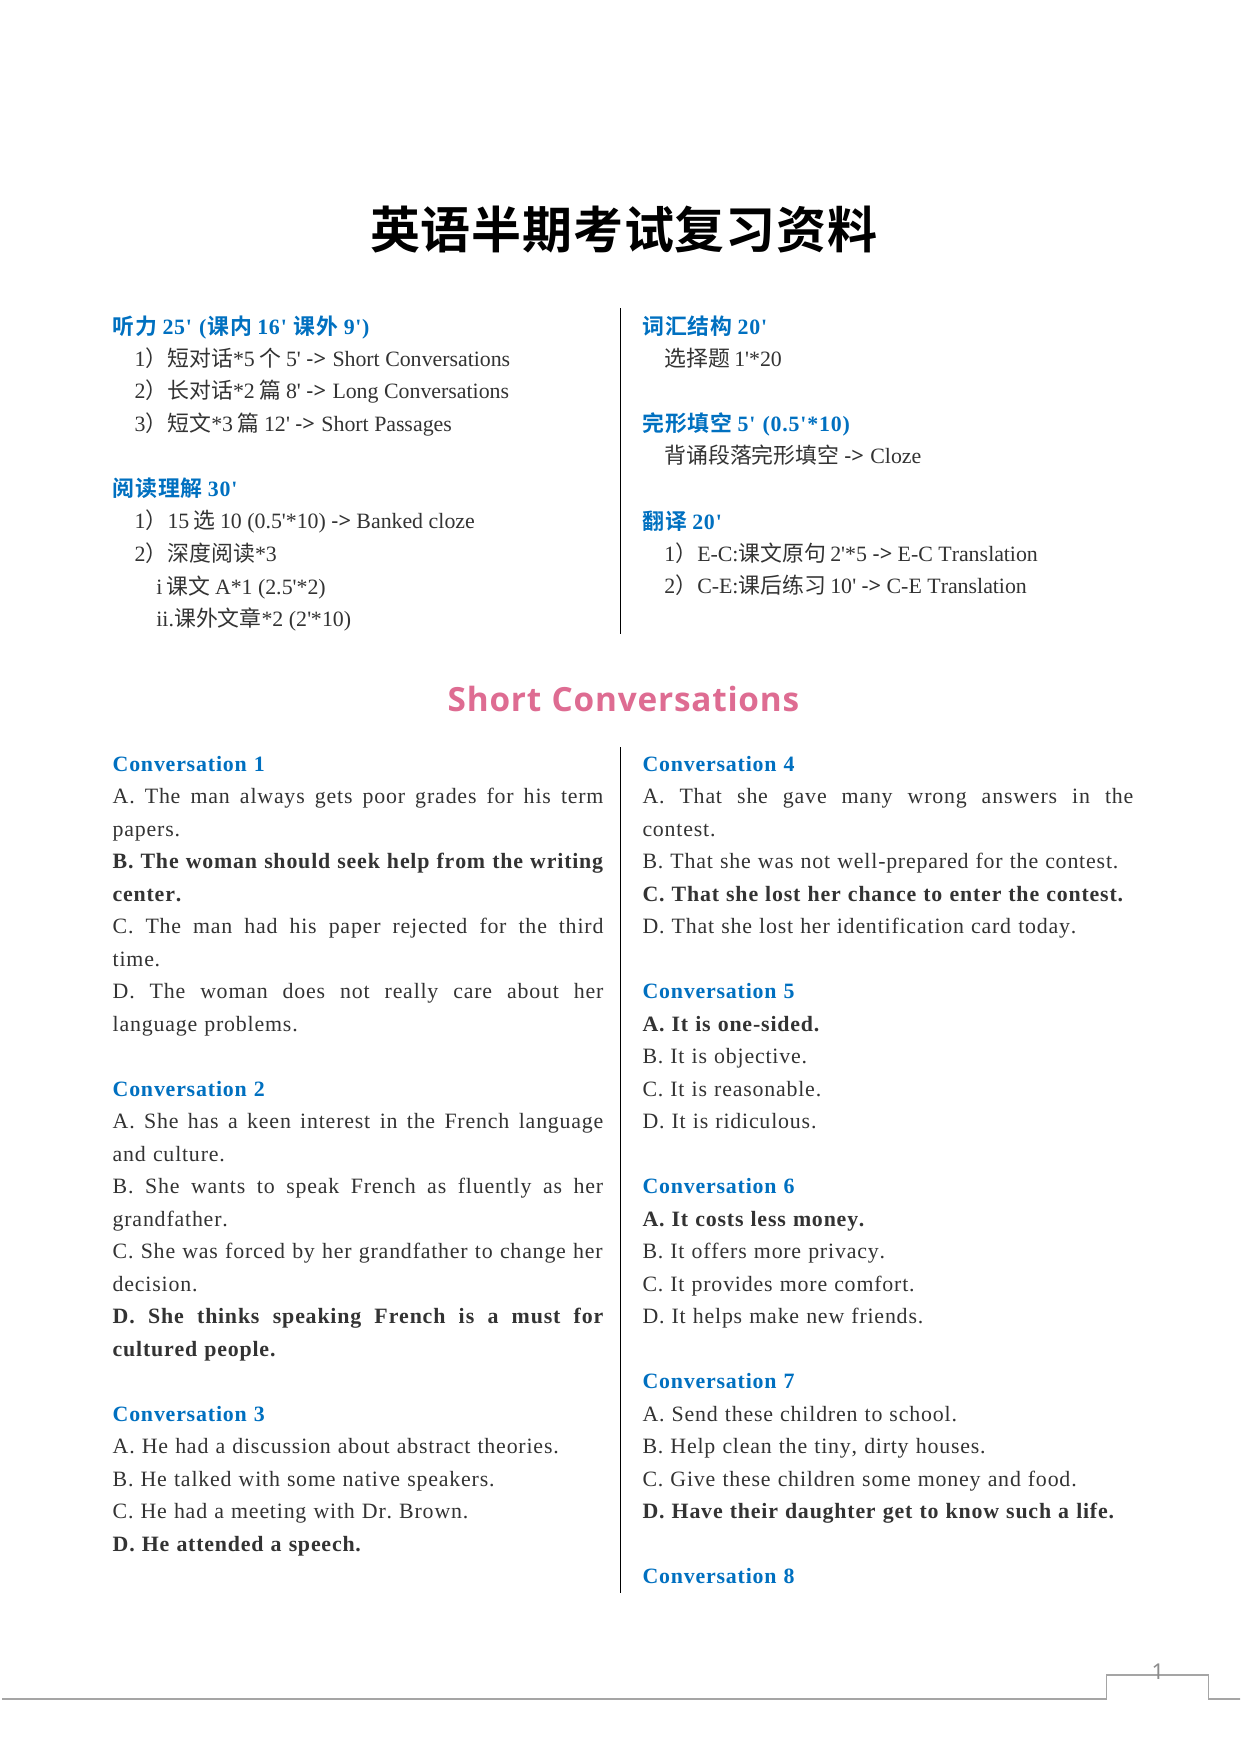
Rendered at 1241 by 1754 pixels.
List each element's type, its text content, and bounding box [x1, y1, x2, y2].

text C. That she lost her chance to enter the contest. [642, 877, 1134, 909]
text 词汇结构20' [642, 308, 1134, 341]
text 完形填空5' (0.5'*10) [642, 406, 1134, 438]
text B. It is objective. [642, 1039, 1134, 1072]
text 3）短文*3篇 12' -> Short Passages [112, 406, 604, 438]
text 1）短对话*5个 5' -> Short Conversations [112, 341, 604, 373]
text Conversation 1 [112, 747, 604, 779]
text B. She wants to speak French as fluently as her grandfather. [112, 1169, 604, 1234]
text B. It offers more privacy. [642, 1234, 1134, 1267]
text D. It is ridiculous. [642, 1104, 1134, 1137]
text C. It provides more comfort. [642, 1267, 1134, 1299]
text Conversation 6 [642, 1169, 1134, 1202]
text i课文A*1 (2.5'*2) [112, 568, 604, 601]
text D. That she lost her identification card today. [642, 909, 1134, 942]
text 听力25' (课内16' 课外9') [112, 308, 604, 341]
text D. The woman does not really care about her language problems. [112, 974, 604, 1039]
text D. It helps make new friends. [642, 1299, 1134, 1332]
text 翻译20' [642, 503, 1134, 536]
text D. She thinks speaking French is a must for cultured people. [112, 1299, 604, 1364]
text C. The man had his paper rejected for the third time. [112, 909, 604, 974]
text 选择题1'*20 [642, 341, 1134, 373]
text C. It is reasonable. [642, 1072, 1134, 1104]
text Conversation 5 [642, 974, 1134, 1007]
text 2）深度阅读*3 [112, 536, 604, 568]
text A. Send these children to school. [642, 1397, 1134, 1429]
text B. The woman should seek help from the writing center. [112, 844, 604, 909]
text 1）E-C:课文原句2'*5 -> E-C Translation [642, 536, 1134, 568]
text A. He had a discussion about abstract theories. [112, 1429, 604, 1462]
text 2）长对话*2篇 8' -> Long Conversations [112, 373, 604, 406]
text C. She was forced by her grandfather to change her decision. [112, 1234, 604, 1299]
text B. That she was not well-prepared for the contest. [642, 844, 1134, 877]
text 2）C-E:课后练习10' -> C-E Translation [642, 568, 1134, 601]
text D. He attended a speech. [112, 1527, 604, 1559]
text Conversation 8 [642, 1559, 1134, 1592]
text 1）15选10 (0.5'*10) -> Banked cloze [112, 503, 604, 536]
text A. It is one-sided. [642, 1007, 1134, 1039]
text A. The man always gets poor grades for his term papers. [112, 779, 604, 844]
text ii.课外文章*2 (2'*10) [112, 601, 604, 633]
text A. It costs less money. [642, 1202, 1134, 1234]
text Conversation 3 [112, 1397, 604, 1429]
text 背诵段落完形填空 -> Cloze [642, 438, 1134, 471]
text D. Have their daughter get to know such a life. [642, 1494, 1134, 1527]
text Short Conversations [112, 666, 1134, 731]
text 阅读理解30' [112, 471, 604, 503]
text B. He talked with some native speakers. [112, 1462, 604, 1494]
text C. Give these children some money and food. [642, 1462, 1134, 1494]
text Conversation 7 [642, 1364, 1134, 1397]
text Conversation 4 [642, 747, 1134, 779]
text C. He had a meeting with Dr. Brown. [112, 1494, 604, 1527]
text A. That she gave many wrong answers in the contest. [642, 779, 1134, 844]
text B. Help clean the tiny, dirty houses. [642, 1429, 1134, 1462]
text 英语半期考试复习资料 [112, 178, 1134, 276]
text Conversation 2 [112, 1072, 604, 1104]
text A. She has a keen interest in the French language and culture. [112, 1104, 604, 1169]
